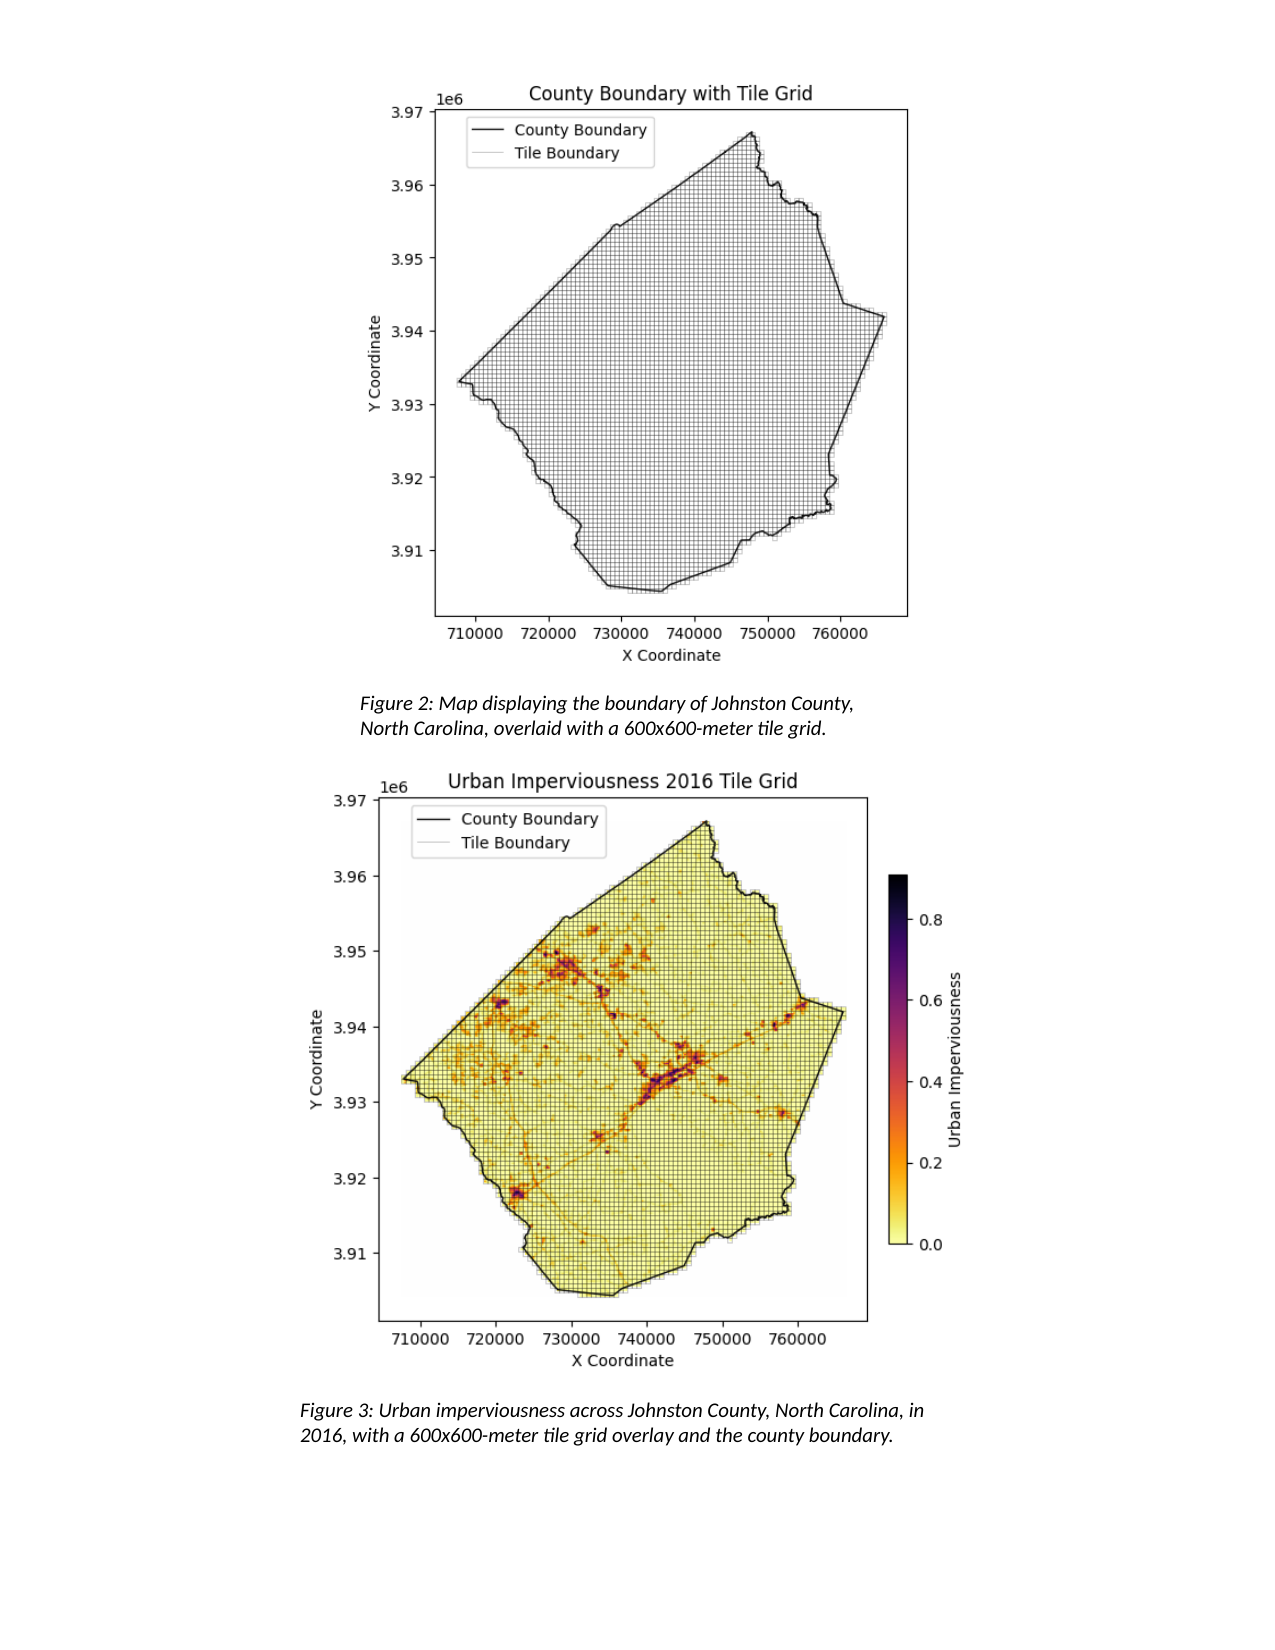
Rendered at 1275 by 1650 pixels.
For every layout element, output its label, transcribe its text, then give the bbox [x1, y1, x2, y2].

text Figure 2: Map displaying the boundary of Johnston County, North Carolina, overlaid with a 600x600-meter tile grid. [360, 690, 900, 741]
picture [299, 761, 976, 1381]
text Figure 3: Urban imperviousness across Johnston County, North Carolina, in 2016, with a 600x600-meter tile grid overlay and the county boundary. [300, 1397, 975, 1448]
picture [358, 75, 918, 674]
